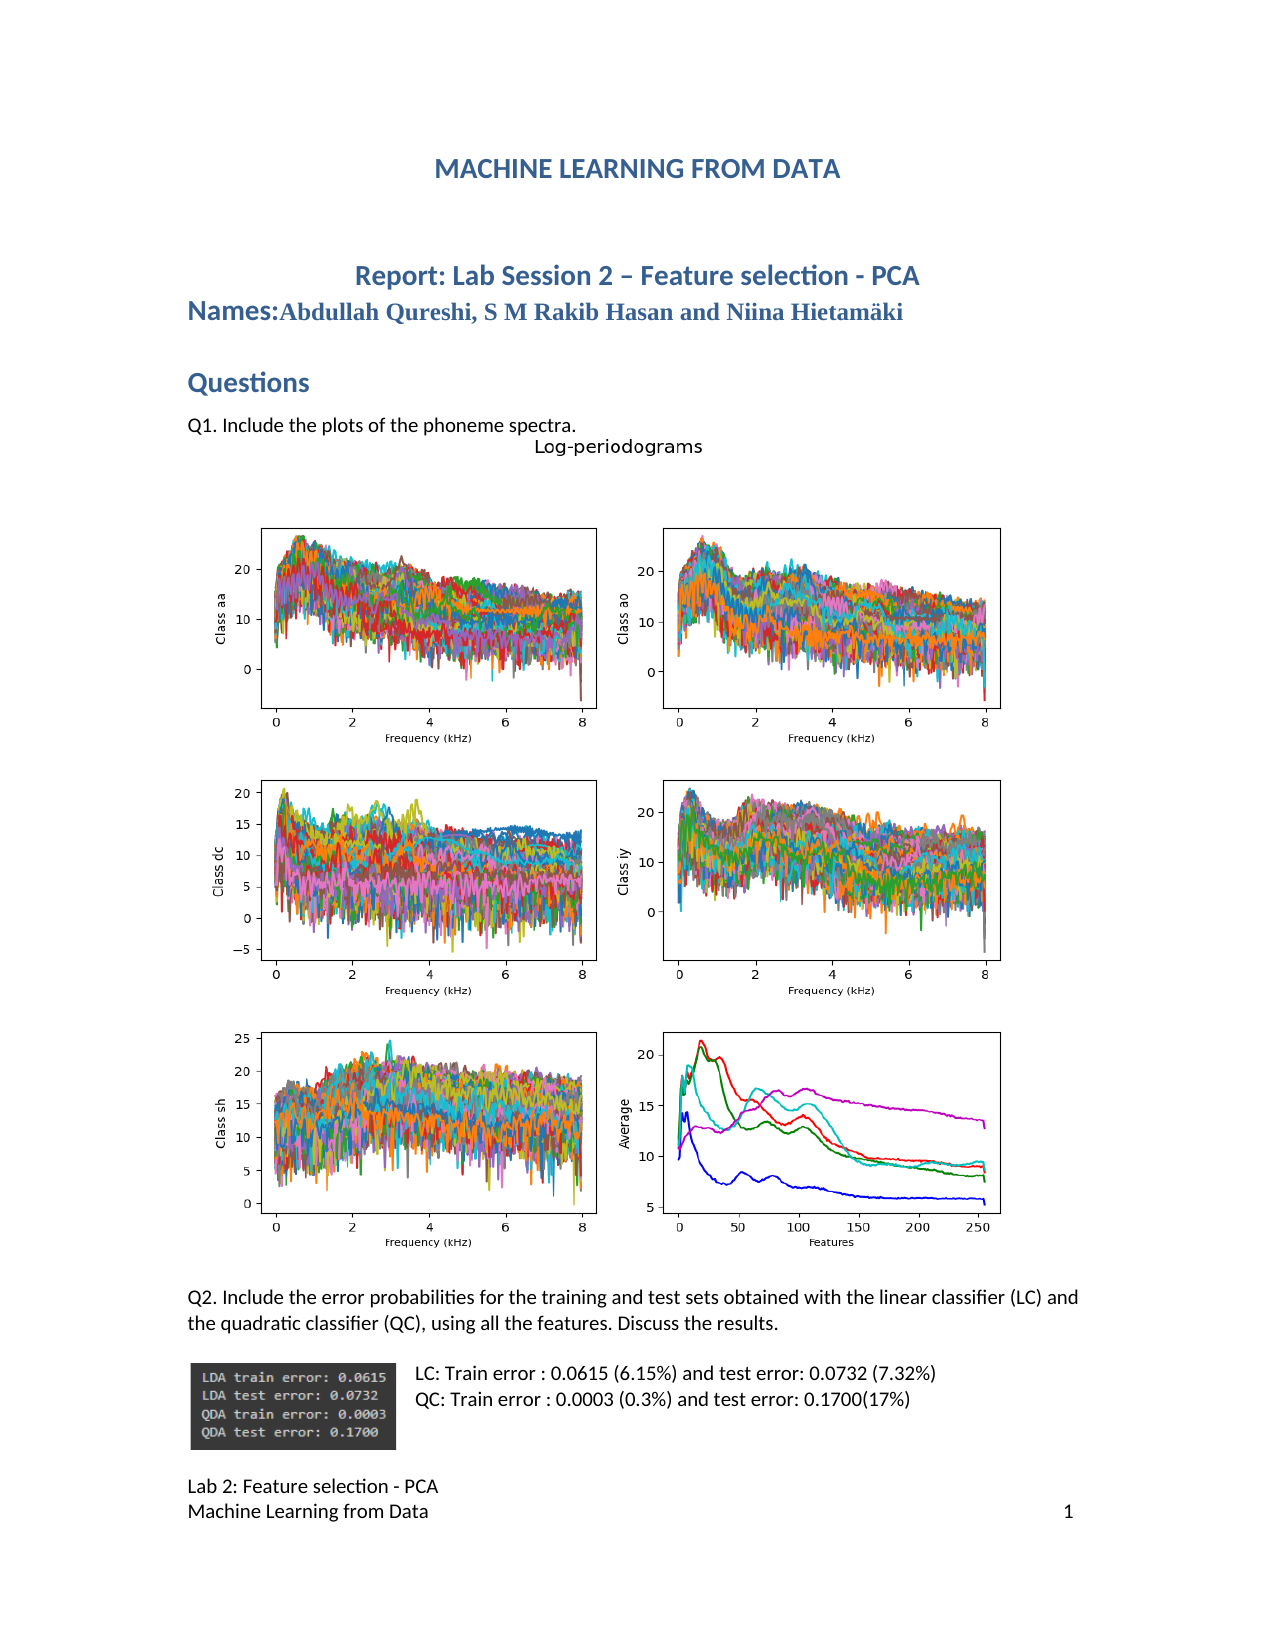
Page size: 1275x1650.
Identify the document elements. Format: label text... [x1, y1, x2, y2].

text MACHINE LEARNING FROM DATA [187, 150, 1087, 186]
text LC: Train error : 0.0615 (6.15%) and test error: 0.0732 (7.32%) [187, 1361, 1087, 1386]
text Q1. Include the plots of the phoneme spectra. [187, 412, 1087, 437]
text Report: Lab Session 2 – Feature selection - PCA [187, 257, 1087, 292]
text QC: Train error : 0.0003 (0.3%) and test error: 0.1700(17%) [397, 1386, 1087, 1411]
text Q2. Include the error probabilities for the training and test sets obtained with the linear classifier (LC) and the quadratic classifier (QC), using all the features. Discuss the results. [187, 1284, 1087, 1335]
text Questions [187, 364, 1087, 399]
text Names:Abdullah Qureshi, S M Rakib Hasan and Niina Hietamäki [187, 292, 1087, 328]
picture [203, 437, 1008, 1256]
picture [190, 1363, 397, 1450]
